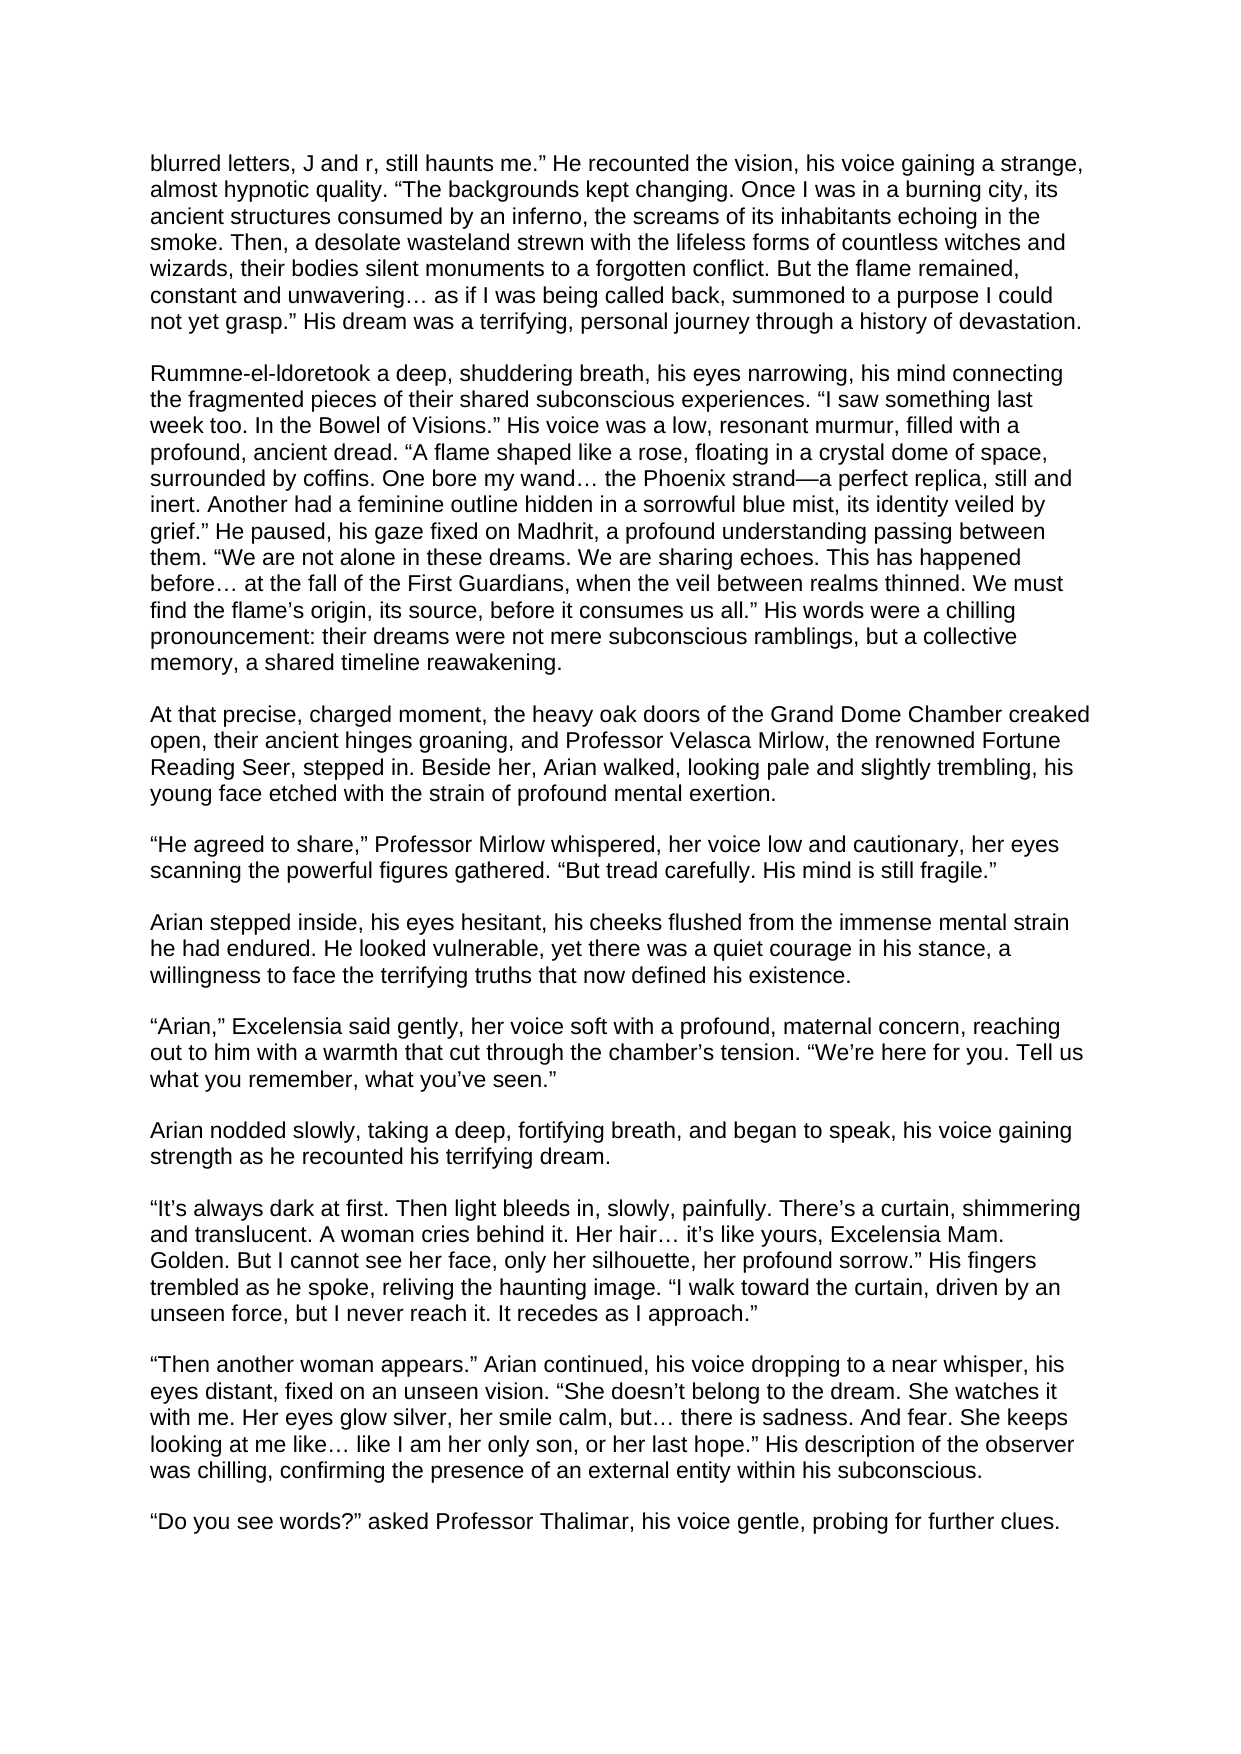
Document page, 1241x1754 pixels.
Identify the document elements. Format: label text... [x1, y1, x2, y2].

text Rummne-el-ldoretook a deep, shuddering breath, his eyes narrowing, his mind connecting the fragmented pieces of their shared subconscious experiences. “I saw something last week too. In the Bowel of Visions.” His voice was a low, resonant murmur, filled with a profound, ancient dread. “A flame shaped like a rose, floating in a crystal dome of space, surrounded by coffins. One bore my wand… the Phoenix strand—a perfect replica, still and inert. Another had a feminine outline hidden in a sorrowful blue mist, its identity veiled by grief.” He paused, his gaze fixed on Madhrit, a profound understanding passing between them. “We are not alone in these dreams. We are sharing echoes. This has happened before… at the fall of the First Guardians, when the veil between realms thinned. We must find the flame’s origin, its source, before it consumes us all.” His words were a chilling pronouncement: their dreams were not mere subconscious ramblings, but a collective memory, a shared timeline reawakening. [150, 359, 1090, 676]
text “Then another woman appears.” Arian continued, his voice dropping to a near whisper, his eyes distant, fixed on an unseen vision. “She doesn’t belong to the dream. She watches it with me. Her eyes glow silver, her smile calm, but… there is sadness. And fear. She keeps looking at me like… like I am her only son, or her last hope.” His description of the observer was chilling, confirming the presence of an external entity within his subconscious. [150, 1351, 1090, 1483]
text “He agreed to share,” Professor Mirlow whispered, her voice low and cautionary, her eyes scanning the powerful figures gathered. “But tread carefully. His mind is still fragile.” [150, 831, 1090, 884]
text Arian stepped inside, his eyes hesitant, his cheeks flushed from the immense mental strain he had endured. He looked vulnerable, yet there was a quiet courage in his stance, a willingness to face the terrifying truths that now defined his existence. [150, 909, 1090, 988]
text “Arian,” Excelensia said gently, her voice soft with a profound, maternal concern, reaching out to him with a warmth that cut through the chamber’s tension. “We’re here for you. Tell us what you remember, what you’ve seen.” [150, 1013, 1090, 1092]
text “It’s always dark at first. Then light bleeds in, slowly, painfully. There’s a curtain, shimmering and translucent. A woman cries behind it. Her hair… it’s like yours, Excelensia Mam. Golden. But I cannot see her face, only her silhouette, her profound sorrow.” His fingers trembled as he spoke, reliving the haunting image. “I walk toward the curtain, driven by an unseen force, but I never reach it. It recedes as I approach.” [150, 1195, 1090, 1326]
text Arian nodded slowly, taking a deep, fortifying breath, and began to speak, his voice gaining strength as he recounted his terrifying dream. [150, 1117, 1090, 1170]
text At that precise, charged moment, the heavy oak doors of the Grand Dome Chamber creaked open, their ancient hinges groaning, and Professor Velasca Mirlow, the renowned Fortune Reading Seer, stepped in. Beside her, Arian walked, looking pale and slightly trembling, his young face etched with the strain of profound mental exertion. [150, 701, 1090, 806]
text “Do you see words?” asked Professor Thalimar, his voice gentle, probing for further clues. [150, 1508, 1090, 1534]
